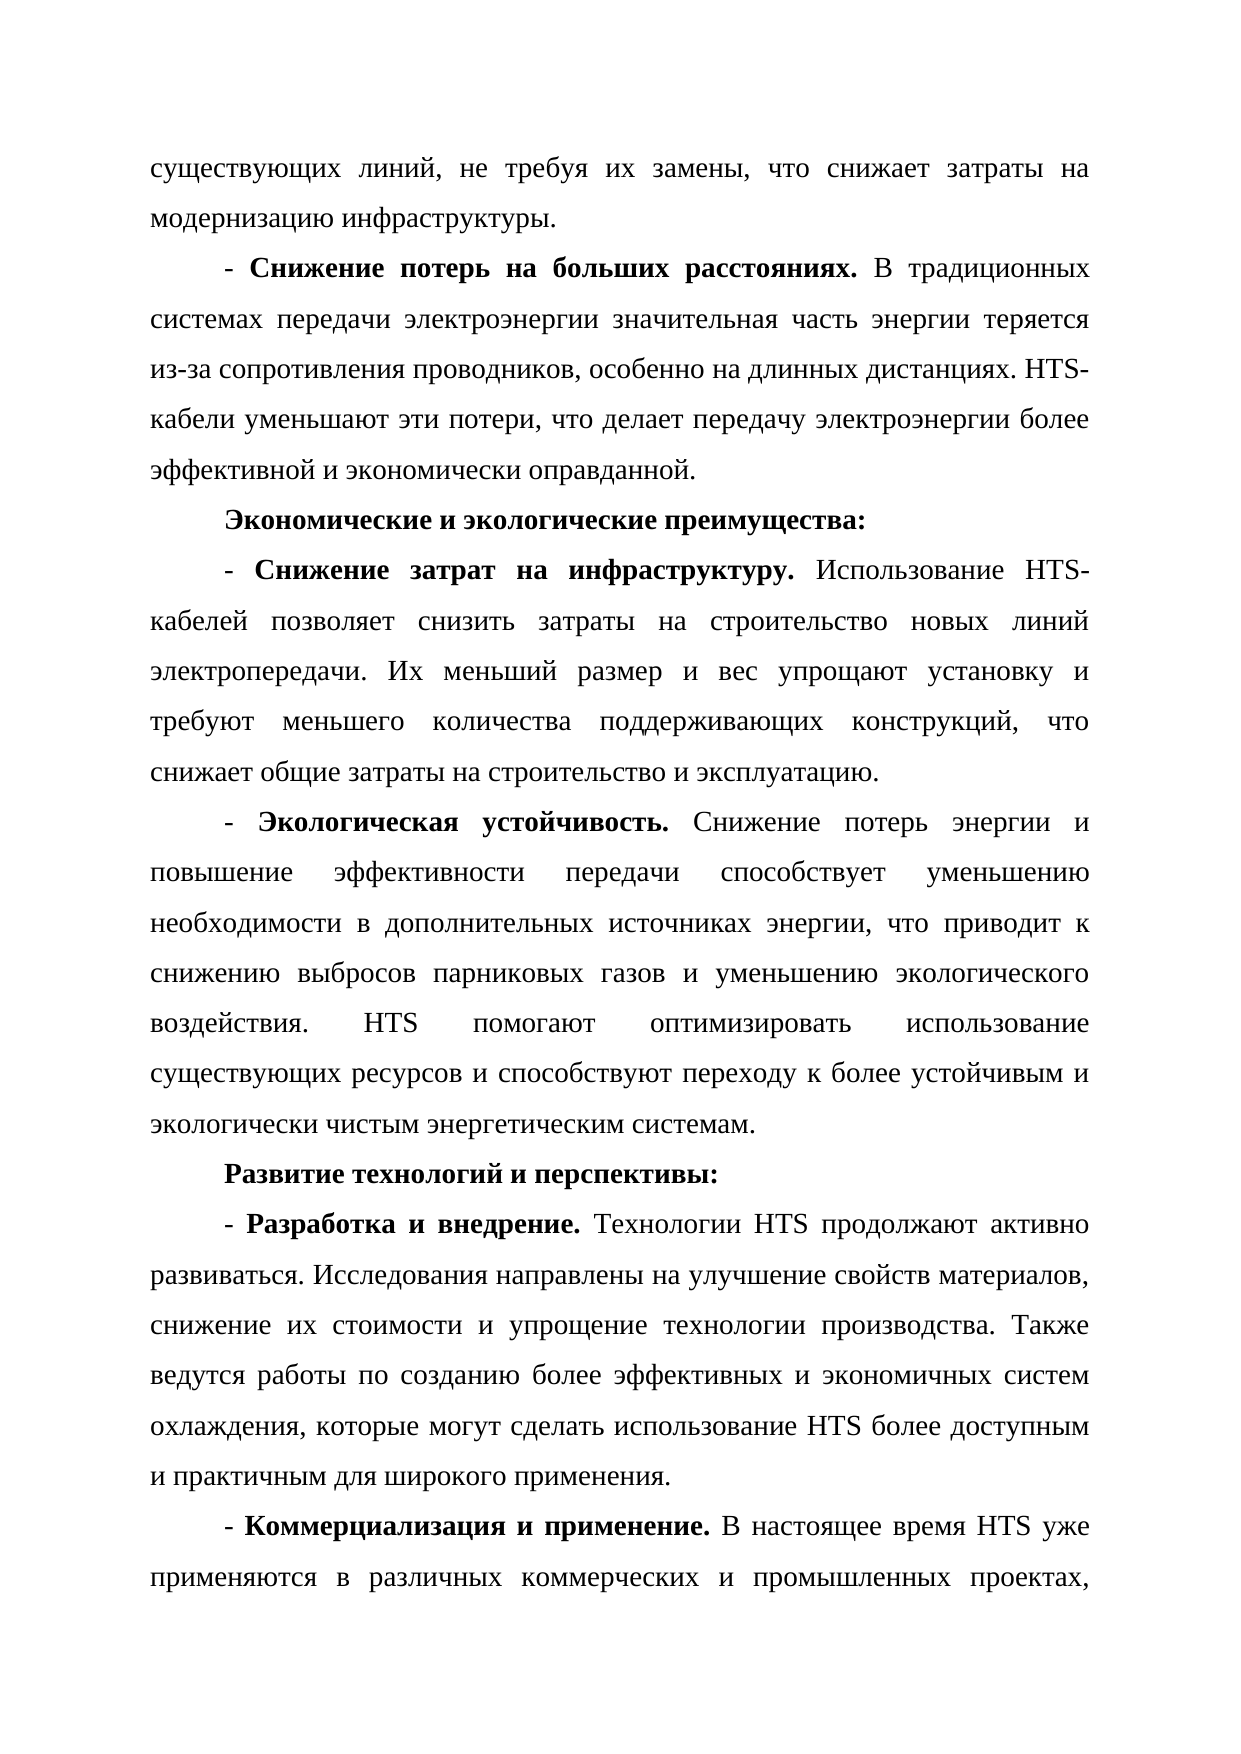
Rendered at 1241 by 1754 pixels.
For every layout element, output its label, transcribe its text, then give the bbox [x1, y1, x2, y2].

text - Снижение потерь на больших расстояниях. В традиционных системах передачи электроэнергии значительная часть энергии теряется из-за сопротивления проводников, особенно на длинных дистанциях. HTS-кабели уменьшают эти потери, что делает передачу электроэнергии более эффективной и экономически оправданной. [150, 251, 1090, 485]
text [150, 150, 1090, 234]
text Экономические и экологические преимущества: [150, 502, 1090, 536]
text - Экологическая устойчивость. Снижение потерь энергии и повышение эффективности передачи способствует уменьшению необходимости в дополнительных источниках энергии, что приводит к снижению выбросов парниковых газов и уменьшению экологического воздействия. HTS помогают оптимизировать использование существующих ресурсов и способствуют переходу к более устойчивым и экологически чистым энергетическим системам. [150, 804, 1090, 1139]
text Развитие технологий и перспективы: [150, 1156, 1090, 1190]
text - Разработка и внедрение. Технологии HTS продолжают активно развиваться. Исследования направлены на улучшение свойств материалов, снижение их стоимости и упрощение технологии производства. Также ведутся работы по созданию более эффективных и экономичных систем охлаждения, которые могут сделать использование HTS более доступным и практичным для широкого применения. [150, 1207, 1090, 1492]
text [150, 1508, 1090, 1592]
text - Снижение затрат на инфраструктуру. Использование HTS-кабелей позволяет снизить затраты на строительство новых линий электропередачи. Их меньший размер и вес упрощают установку и требуют меньшего количества поддерживающих конструкций, что снижает общие затраты на строительство и эксплуатацию. [150, 552, 1090, 787]
